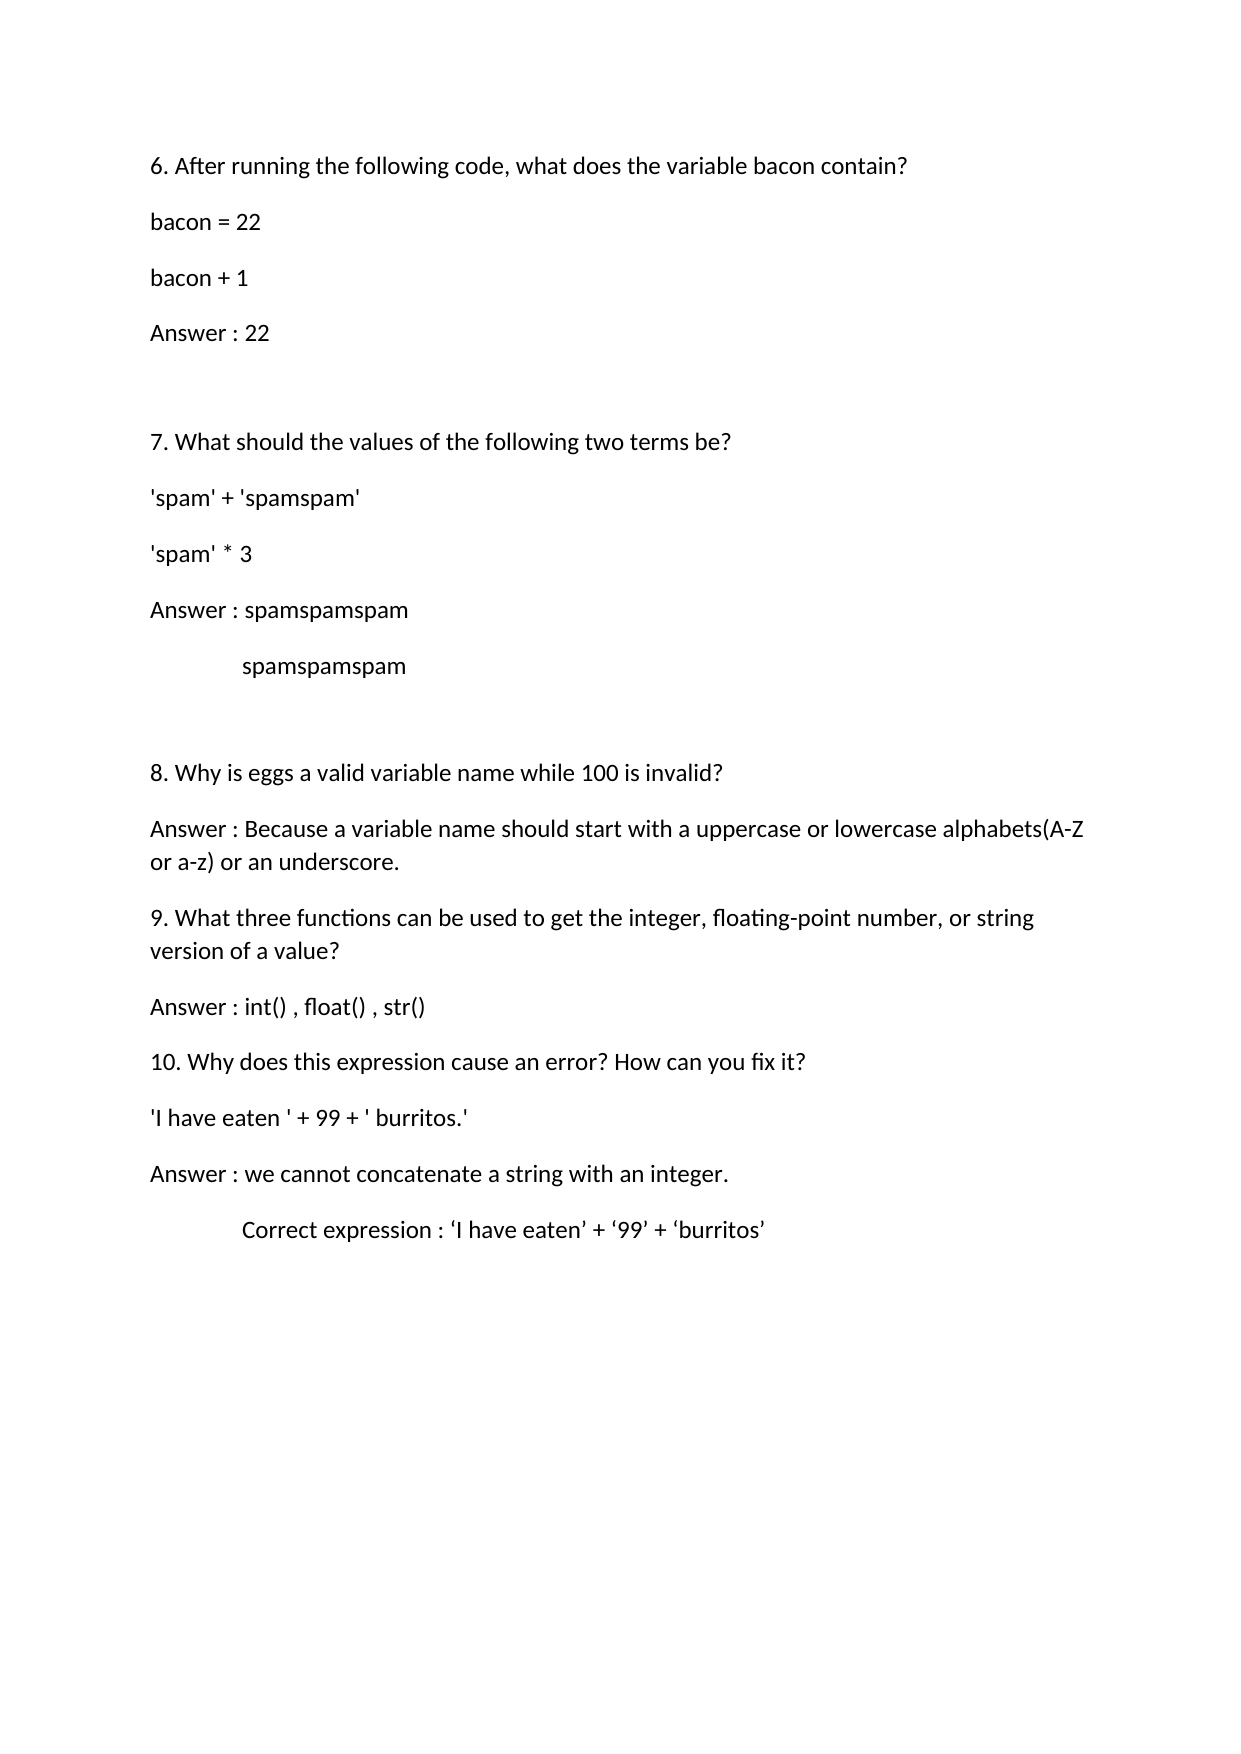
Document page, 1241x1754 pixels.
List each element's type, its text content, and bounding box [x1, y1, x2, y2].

text bacon = 22 [150, 206, 1090, 236]
text Answer : spamspamspam [150, 594, 1090, 624]
text Answer : we cannot concatenate a string with an integer. [150, 1158, 1090, 1189]
text 8. Why is eggs a valid variable name while 100 is invalid? [150, 757, 1090, 788]
text Answer : 22 [150, 317, 1090, 348]
text 'spam' + 'spamspam' [150, 482, 1090, 513]
text 10. Why does this expression cause an error? How can you fix it? [150, 1046, 1090, 1077]
text 'spam' * 3 [150, 538, 1090, 569]
text 9. What three functions can be used to get the integer, floating-point number, or string version of a value? [150, 902, 1090, 965]
text 7. What should the values of the following two terms be? [150, 426, 1090, 457]
text 'I have eaten ' + 99 + ' burritos.' [150, 1102, 1090, 1133]
text 6. After running the following code, what does the variable bacon contain? [150, 150, 1090, 181]
text Correct expression : ‘I have eaten’ + ‘99’ + ‘burritos’ [150, 1214, 1090, 1244]
text bacon + 1 [150, 262, 1090, 292]
text Answer : int() , float() , str() [150, 991, 1090, 1021]
text spamspamspam [150, 650, 1090, 680]
text Answer : Because a variable name should start with a uppercase or lowercase alphabets(A-Z or a-z) or an underscore. [150, 813, 1090, 877]
